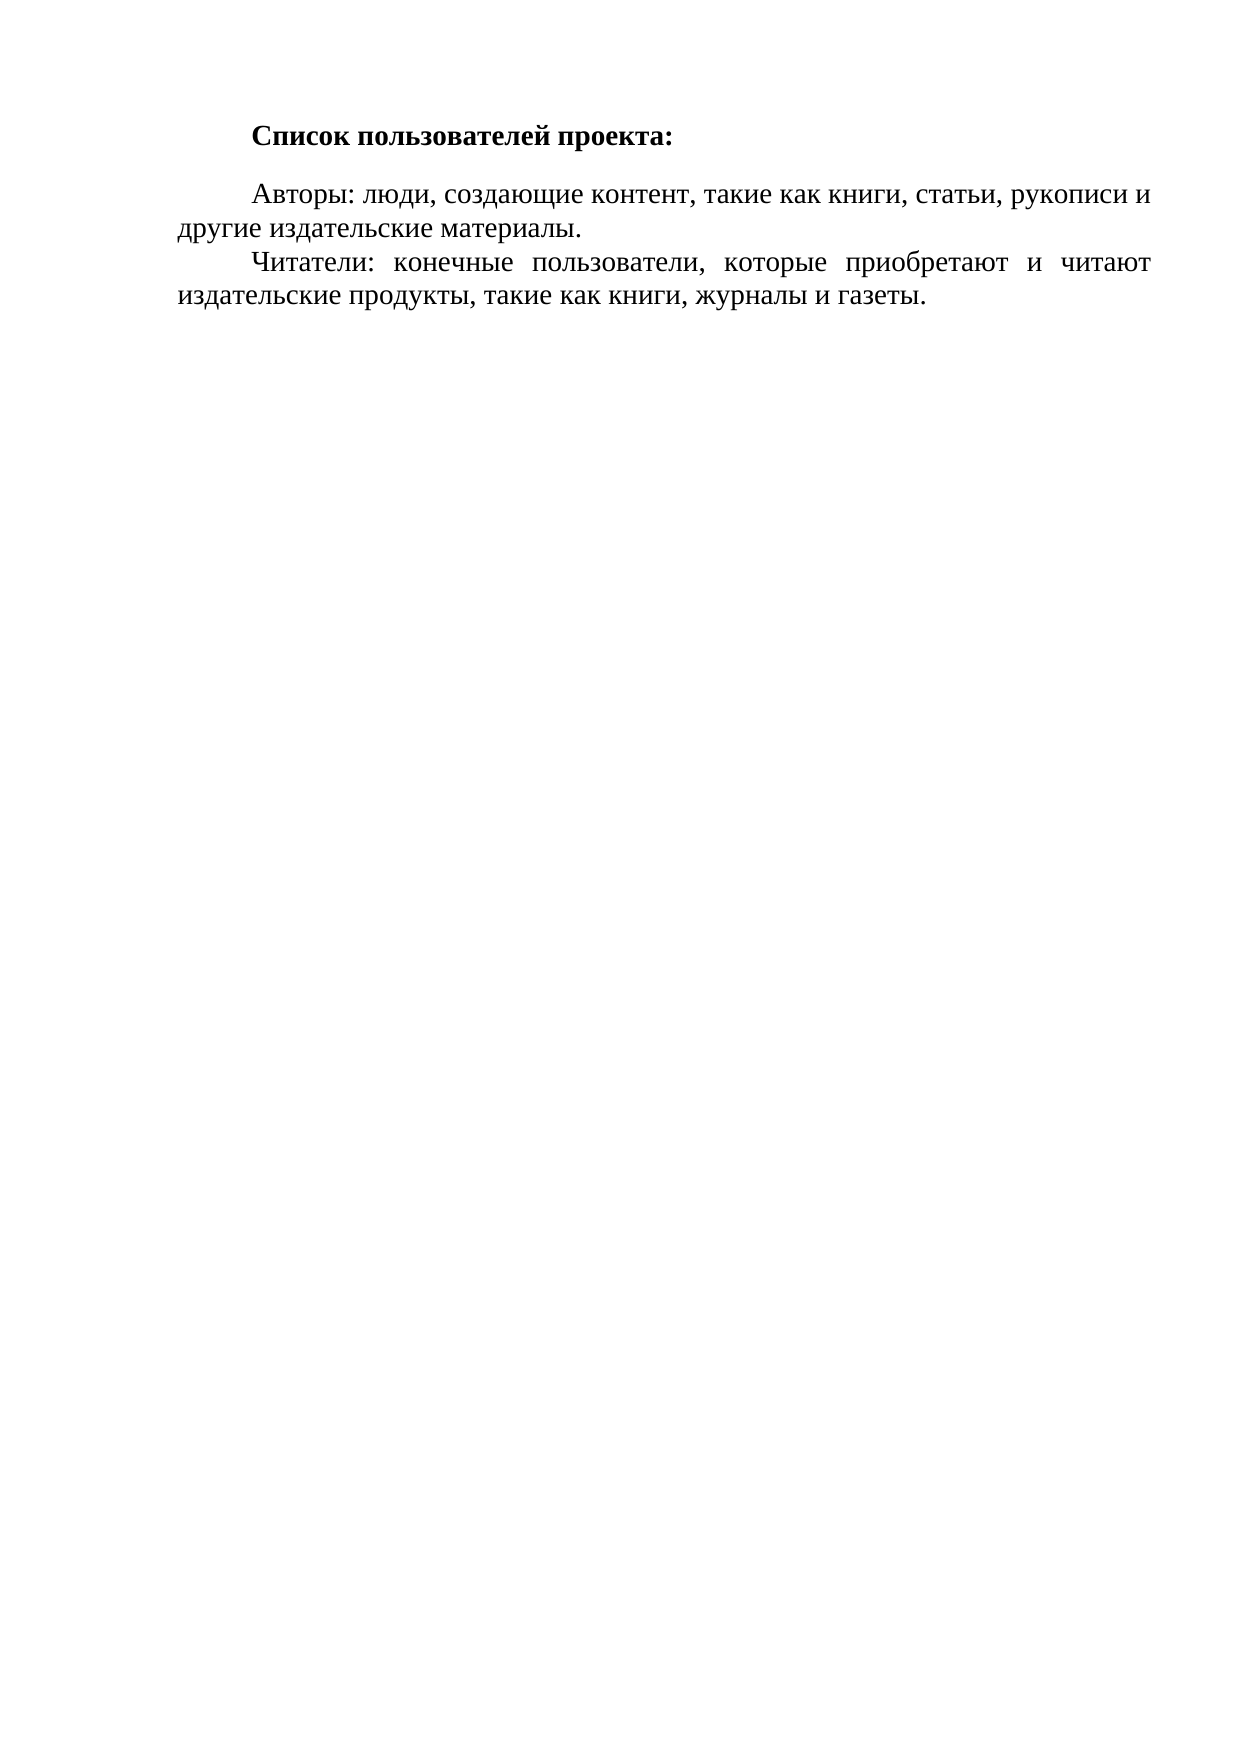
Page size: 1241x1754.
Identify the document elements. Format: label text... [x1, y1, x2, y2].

list Читатели: конечные пользователи, которые приобретают и читают издательские продукты, такие как книги, журналы и газеты. [177, 244, 1152, 311]
text Список пользователей проекта: [177, 118, 1152, 152]
list Авторы: люди, создающие контент, такие как книги, статьи, рукописи и другие издательские материалы. [177, 177, 1152, 244]
